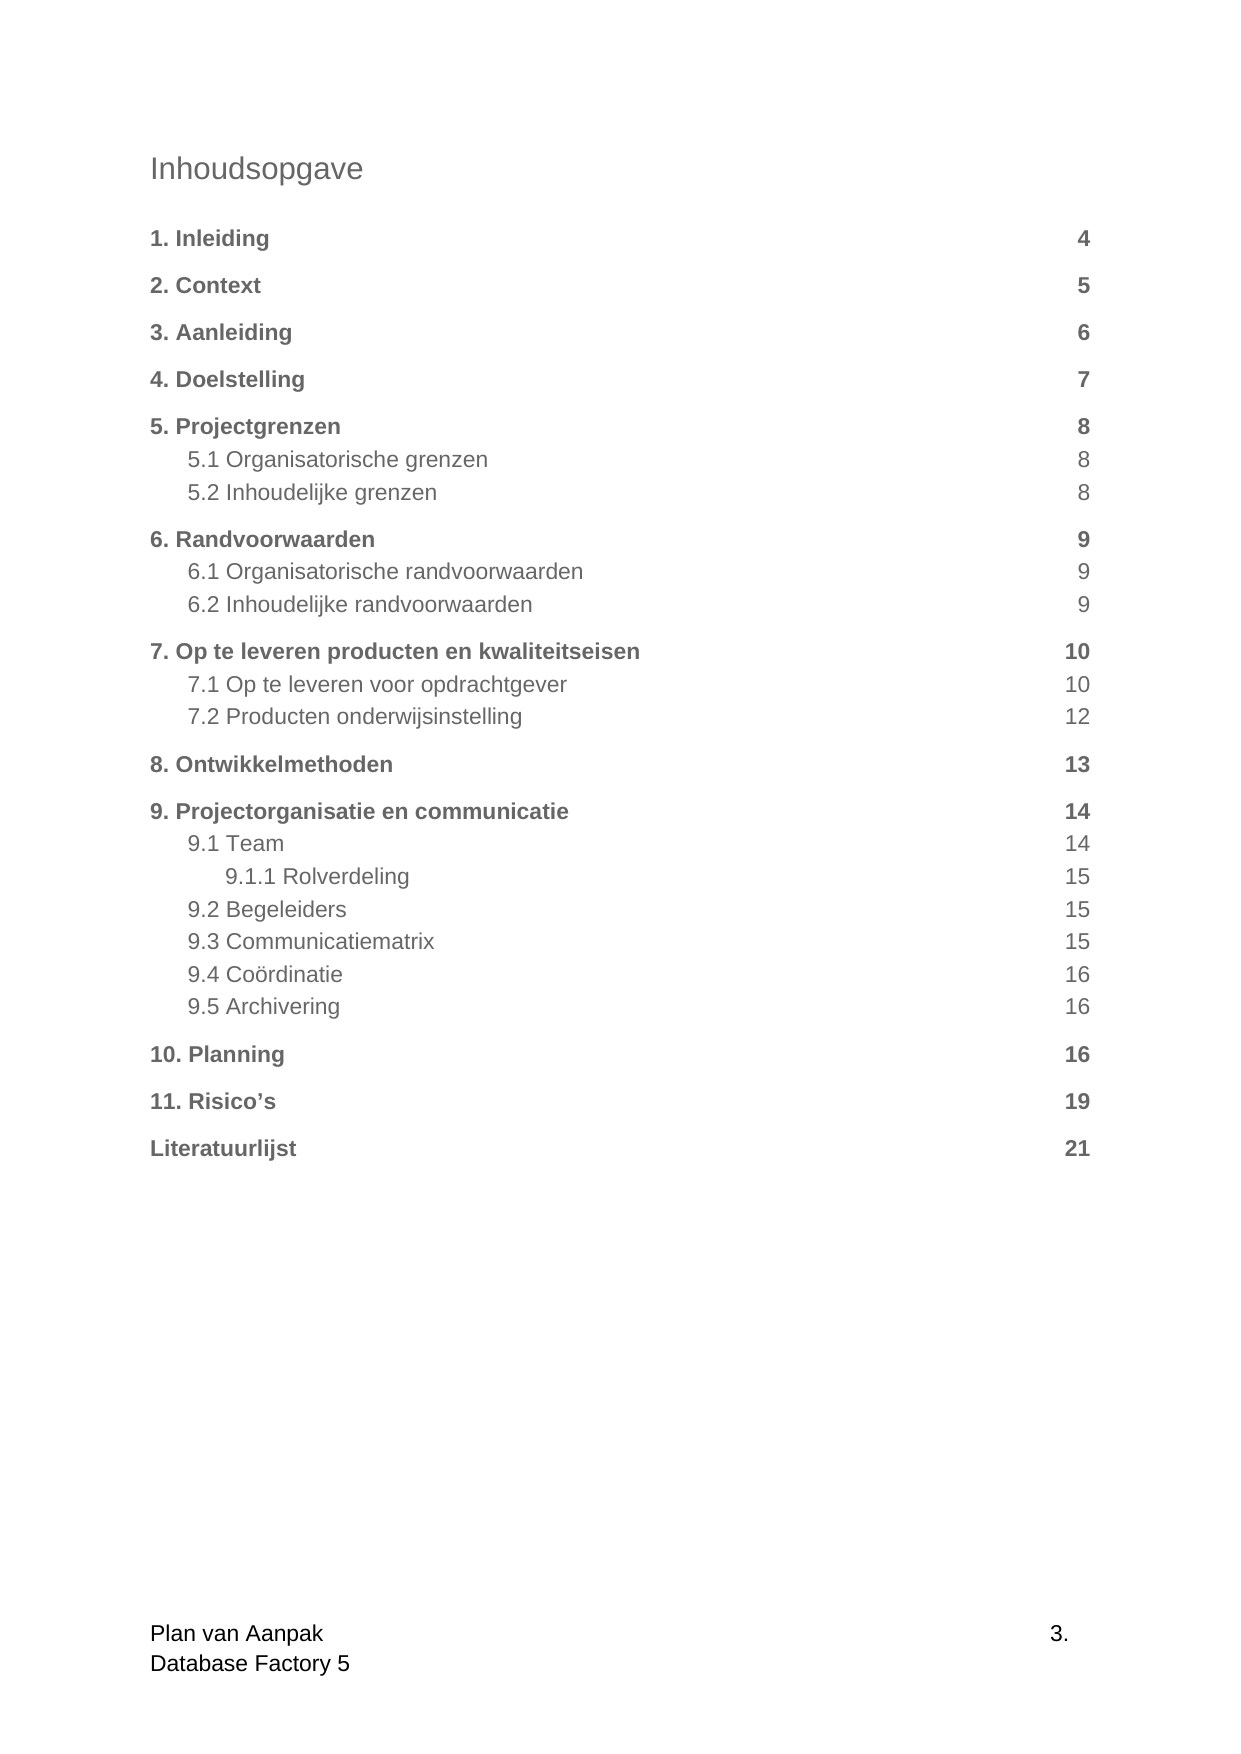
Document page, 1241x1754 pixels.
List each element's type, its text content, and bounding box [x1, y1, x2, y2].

subtitle Inhoudsopgave [150, 150, 1090, 186]
